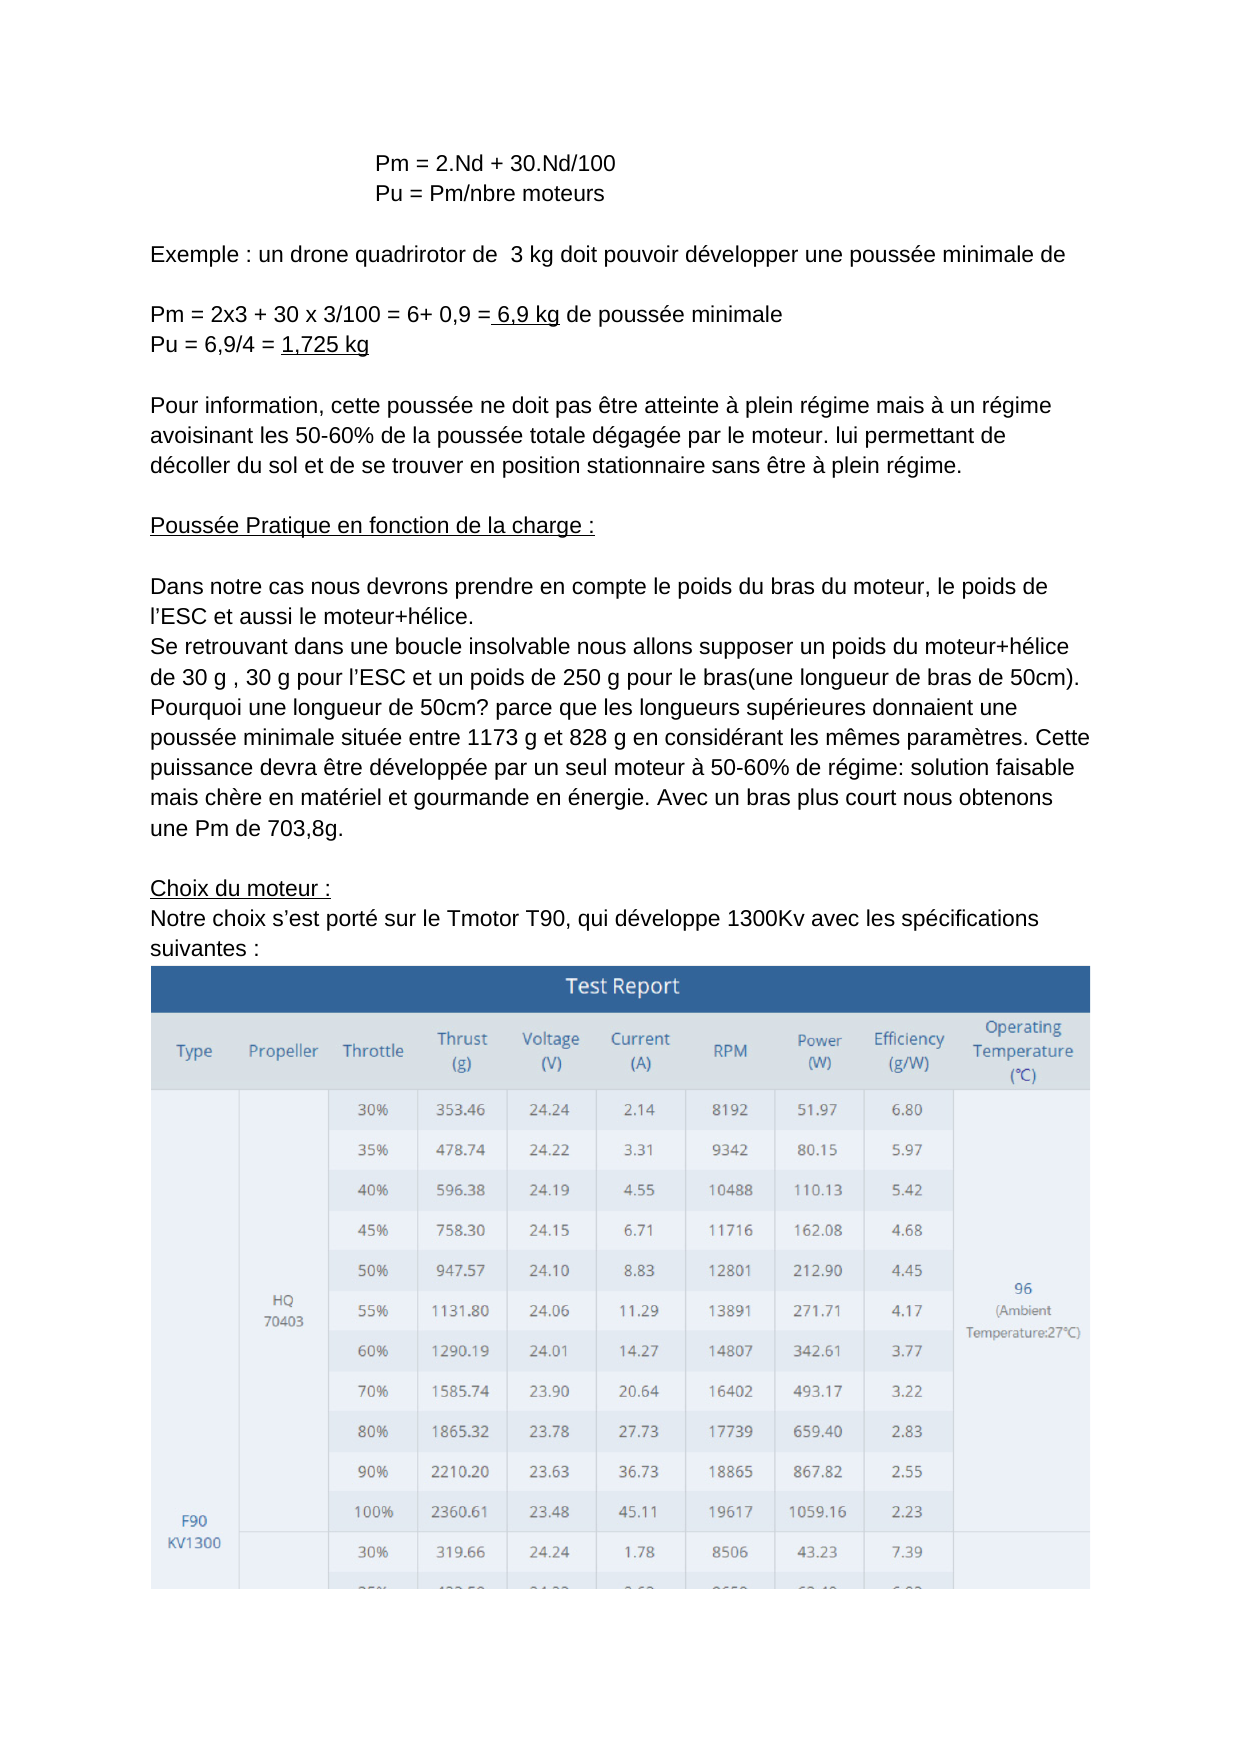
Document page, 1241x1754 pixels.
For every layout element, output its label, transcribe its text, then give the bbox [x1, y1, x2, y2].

text Dans notre cas nous devrons prendre en compte le poids du bras du moteur, le poids de l’ESC et aussi le moteur+hélice. [150, 573, 1090, 629]
text Pm = 2.Nd + 30.Nd/100 [150, 150, 1090, 176]
text Pm = 2x3 + 30 x 3/100 = 6+ 0,9 = 6,9 kg de poussée minimale [150, 301, 1090, 327]
text Exemple : un drone quadrirotor de 3 kg doit pouvoir développer une poussée minimale de [150, 241, 1090, 267]
text Choix du moteur : [150, 875, 1090, 901]
text Pu = 6,9/4 = 1,725 kg [150, 331, 1090, 358]
text Notre choix s’est porté sur le Tmotor T90, qui développe 1300Kv avec les spécifications suivantes : [150, 905, 1090, 962]
text Pourquoi une longueur de 50cm? parce que les longueurs supérieures donnaient une poussée minimale située entre 1173 g et 828 g en considérant les mêmes paramètres. Cette puissance devra être développée par un seul moteur à 50-60% de régime: solution faisable mais chère en matériel et gourmande en énergie. Avec un bras plus court nous obtenons une Pm de 703,8g. [150, 694, 1090, 841]
text Poussée Pratique en fonction de la charge : [150, 512, 1090, 539]
picture [150, 965, 1091, 1589]
text Pour information, cette poussée ne doit pas être atteinte à plein régime mais à un régime avoisinant les 50-60% de la poussée totale dégagée par le moteur. lui permettant de décoller du sol et de se trouver en position stationnaire sans être à plein régime. [150, 392, 1090, 478]
text Pu = Pm/nbre moteurs [150, 180, 1090, 207]
text Se retrouvant dans une boucle insolvable nous allons supposer un poids du moteur+hélice de 30 g , 30 g pour l’ESC et un poids de 250 g pour le bras(une longueur de bras de 50cm). [150, 633, 1090, 690]
